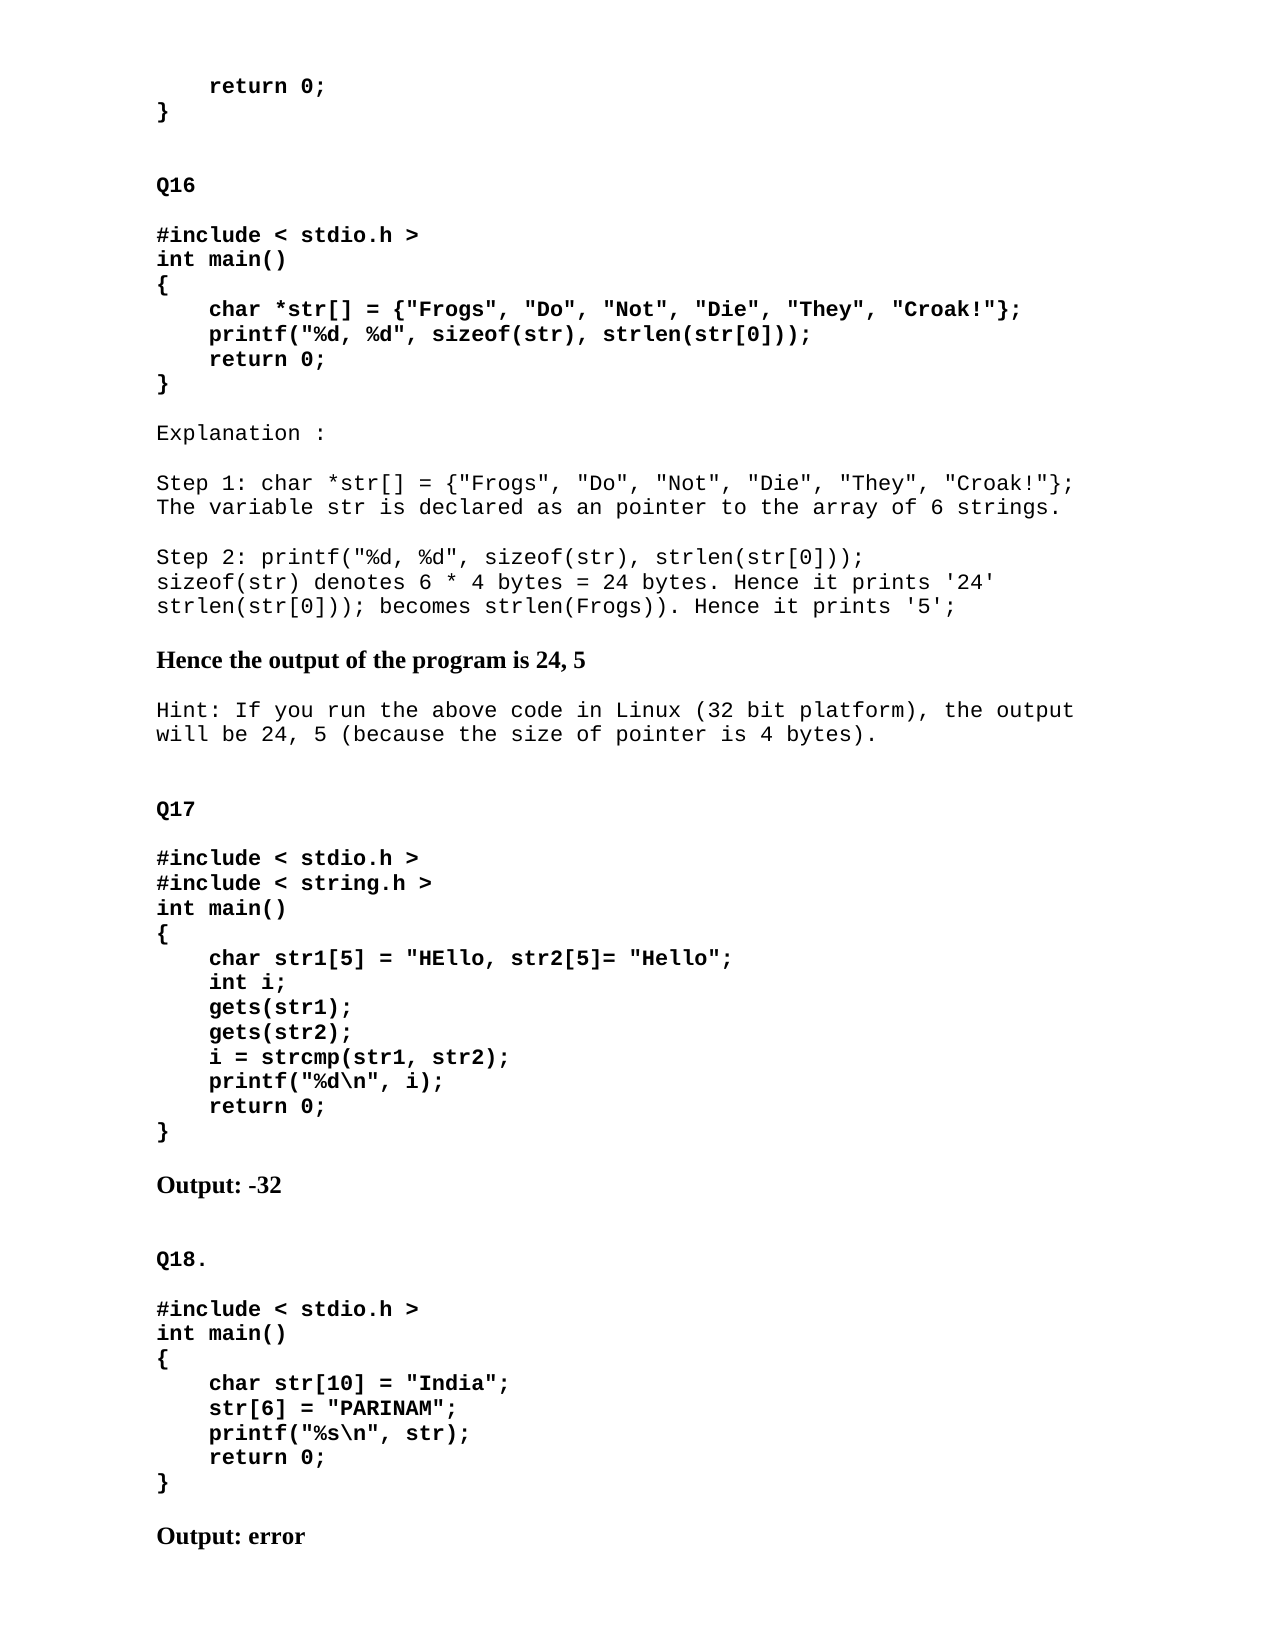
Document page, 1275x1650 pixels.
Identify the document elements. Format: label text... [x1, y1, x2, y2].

text int main() [156, 897, 1119, 922]
text strlen(str[0])); becomes strlen(Frogs)). Hence it prints '5'; [156, 596, 1119, 620]
text int main() [156, 248, 1119, 273]
text char str[10] = "India"; [156, 1372, 1119, 1397]
text return 0; [156, 348, 1119, 372]
text Q17 [156, 798, 1119, 823]
text Step 2: printf("%d, %d", sizeof(str), strlen(str[0])); [156, 546, 1119, 571]
text Q16 [156, 174, 1119, 199]
text printf("%d\n", i); [156, 1071, 1119, 1095]
text } [156, 1471, 1119, 1496]
text Explanation : [156, 422, 1119, 447]
text i = strcmp(str1, str2); [156, 1046, 1119, 1071]
text int i; [156, 971, 1119, 996]
text { [156, 922, 1119, 947]
text Step 1: char *str[] = {"Frogs", "Do", "Not", "Die", "They", "Croak!"}; The variable str is declared as an pointer to the array of 6 strings. [156, 472, 1119, 521]
text #include < string.h > [156, 872, 1119, 897]
text sizeof(str) denotes 6 * 4 bytes = 24 bytes. Hence it prints '24' [156, 571, 1119, 596]
text #include < stdio.h > [156, 1298, 1119, 1322]
text Output: -32 [156, 1170, 1119, 1198]
text Hint: If you run the above code in Linux (32 bit platform), the output will be 24, 5 (because the size of pointer is 4 bytes). [156, 699, 1119, 748]
text printf("%d, %d", sizeof(str), strlen(str[0])); [156, 323, 1119, 348]
text #include < stdio.h > [156, 847, 1119, 872]
text return 0; [156, 75, 1119, 100]
text str[6] = "PARINAM"; [156, 1397, 1119, 1422]
text { [156, 273, 1119, 298]
text Output: error [156, 1521, 1119, 1549]
text char str1[5] = "HEllo, str2[5]= "Hello"; [156, 947, 1119, 971]
text } [156, 100, 1119, 124]
text { [156, 1347, 1119, 1372]
text int main() [156, 1322, 1119, 1347]
text Q18. [156, 1248, 1119, 1273]
text #include < stdio.h > [156, 224, 1119, 248]
text return 0; [156, 1446, 1119, 1471]
text printf("%s\n", str); [156, 1422, 1119, 1446]
text gets(str1); [156, 996, 1119, 1021]
text } [156, 372, 1119, 397]
text char *str[] = {"Frogs", "Do", "Not", "Die", "They", "Croak!"}; [156, 298, 1119, 323]
text Hence the output of the program is 24, 5 [156, 645, 1119, 674]
text return 0; [156, 1095, 1119, 1120]
text } [156, 1120, 1119, 1145]
text gets(str2); [156, 1021, 1119, 1046]
